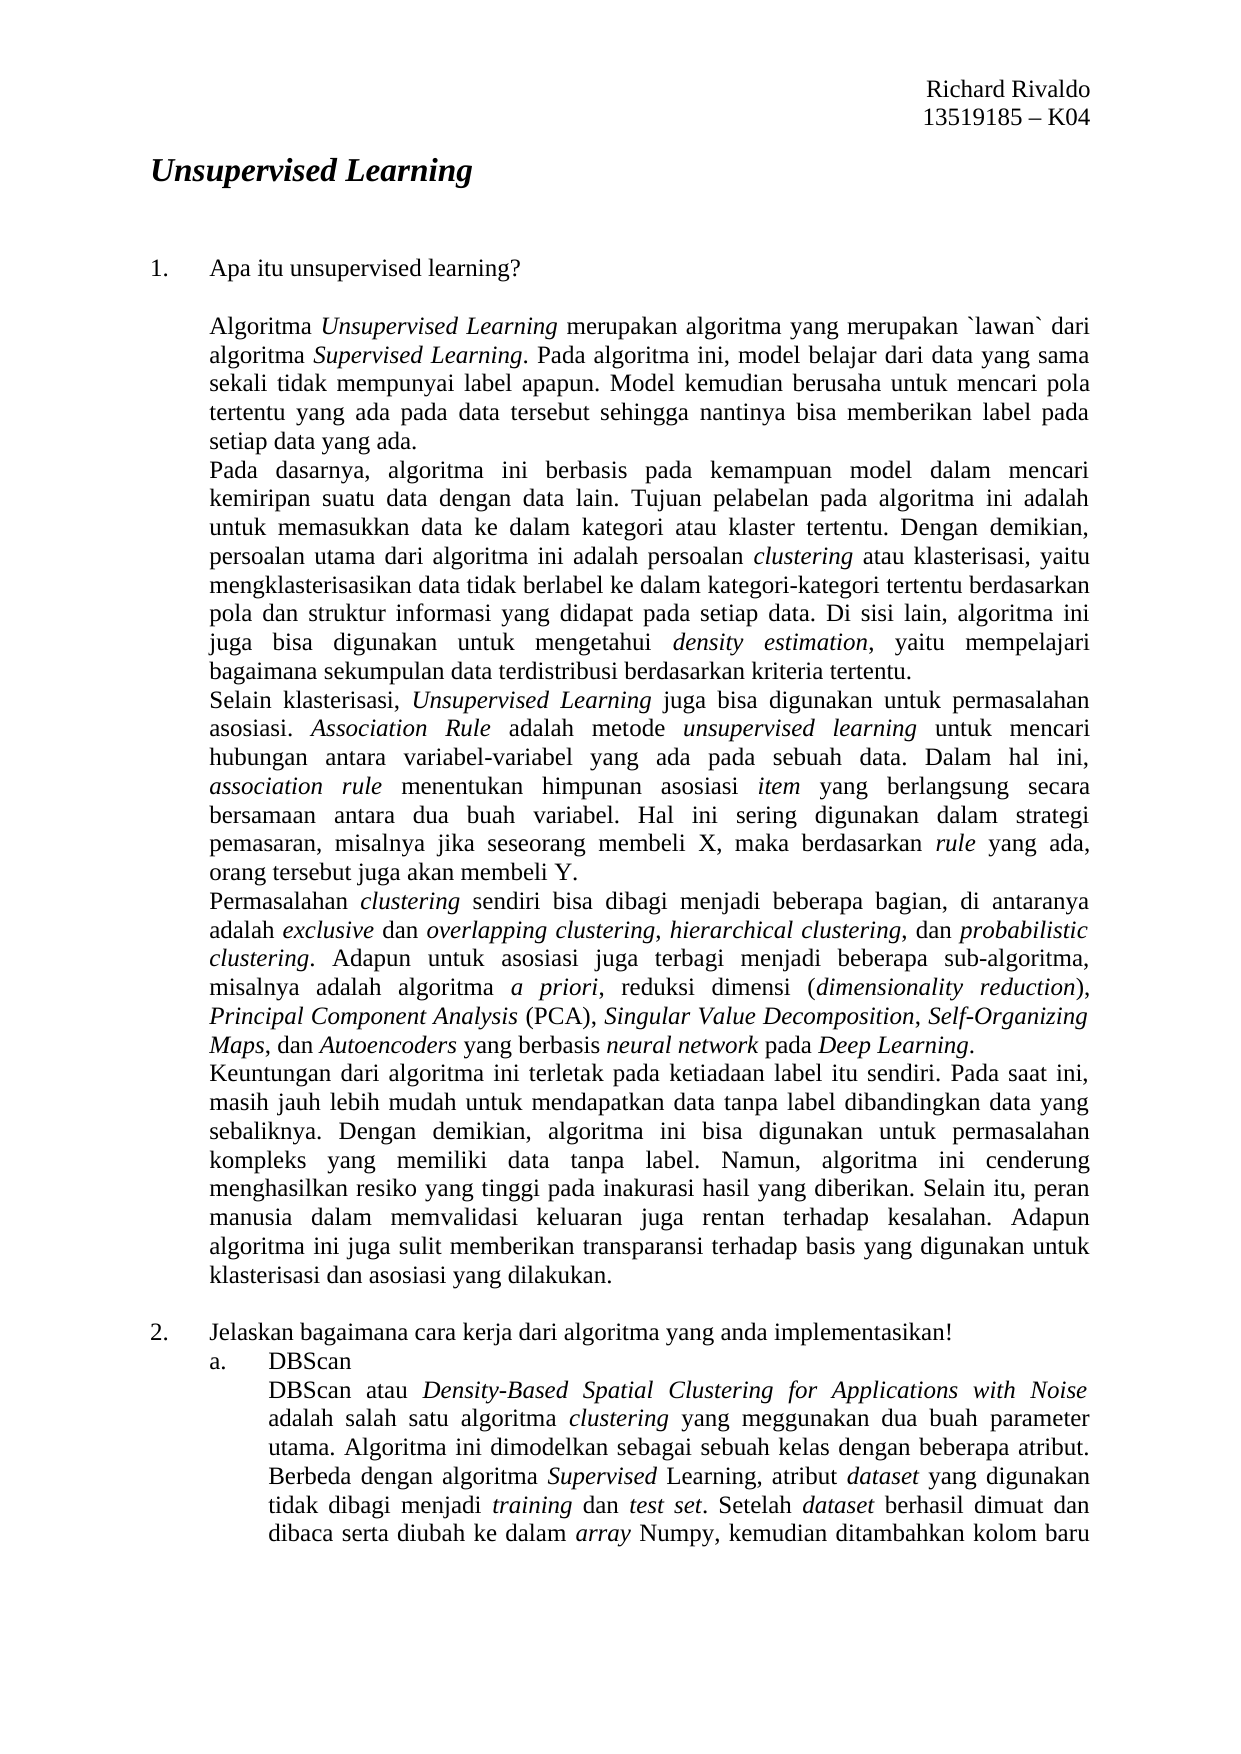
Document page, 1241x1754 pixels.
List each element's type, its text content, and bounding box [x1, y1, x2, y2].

list DBScan [209, 1346, 1090, 1375]
text Pada dasarnya, algoritma ini berbasis pada kemampuan model dalam mencari kemiripan suatu data dengan data lain. Tujuan pelabelan pada algoritma ini adalah untuk memasukkan data ke dalam kategori atau klaster tertentu. Dengan demikian, persoalan utama dari algoritma ini adalah persoalan clustering atau klasterisasi, yaitu mengklasterisasikan data tidak berlabel ke dalam kategori-kategori tertentu berdasarkan pola dan struktur informasi yang didapat pada setiap data. Di sisi lain, algoritma ini juga bisa digunakan untuk mengetahui density estimation, yaitu mempelajari bagaimana sekumpulan data terdistribusi berdasarkan kriteria tertentu. [209, 455, 1090, 685]
text Selain klasterisasi, Unsupervised Learning juga bisa digunakan untuk permasalahan asosiasi. Association Rule adalah metode unsupervised learning untuk mencari hubungan antara variabel-variabel yang ada pada sebuah data. Dalam hal ini, association rule menentukan himpunan asosiasi item yang berlangsung secara bersamaan antara dua buah variabel. Hal ini sering digunakan dalam strategi pemasaran, misalnya jika seseorang membeli X, maka berdasarkan rule yang ada, orang tersebut juga akan membeli Y. [209, 685, 1090, 886]
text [268, 1375, 1090, 1547]
text Permasalahan clustering sendiri bisa dibagi menjadi beberapa bagian, di antaranya adalah exclusive dan overlapping clustering, hierarchical clustering, dan probabilistic clustering. Adapun untuk asosiasi juga terbagi menjadi beberapa sub-algoritma, misalnya adalah algoritma a priori, reduksi dimensi (dimensionality reduction), Principal Component Analysis (PCA), Singular Value Decomposition, Self-Organizing Maps, dan Autoencoders yang berbasis neural network pada Deep Learning. [209, 886, 1090, 1058]
text Unsupervised Learning [150, 150, 1090, 188]
text Algoritma Unsupervised Learning merupakan algoritma yang merupakan `lawan` dari algoritma Supervised Learning. Pada algoritma ini, model belajar dari data yang sama sekali tidak mempunyai label apapun. Model kemudian berusaha untuk mencari pola tertentu yang ada pada data tersebut sehingga nantinya bisa memberikan label pada setiap data yang ada. [209, 311, 1090, 455]
list Jelaskan bagaimana cara kerja dari algoritma yang anda implementasikan! [150, 1317, 1090, 1346]
list Apa itu unsupervised learning? [150, 253, 1090, 282]
text Keuntungan dari algoritma ini terletak pada ketiadaan label itu sendiri. Pada saat ini, masih jauh lebih mudah untuk mendapatkan data tanpa label dibandingkan data yang sebaliknya. Dengan demikian, algoritma ini bisa digunakan untuk permasalahan kompleks yang memiliki data tanpa label. Namun, algoritma ini cenderung menghasilkan resiko yang tinggi pada inakurasi hasil yang diberikan. Selain itu, peran manusia dalam memvalidasi keluaran juga rentan terhadap kesalahan. Adapun algoritma ini juga sulit memberikan transparansi terhadap basis yang digunakan untuk klasterisasi dan asosiasi yang dilakukan. [209, 1058, 1090, 1288]
